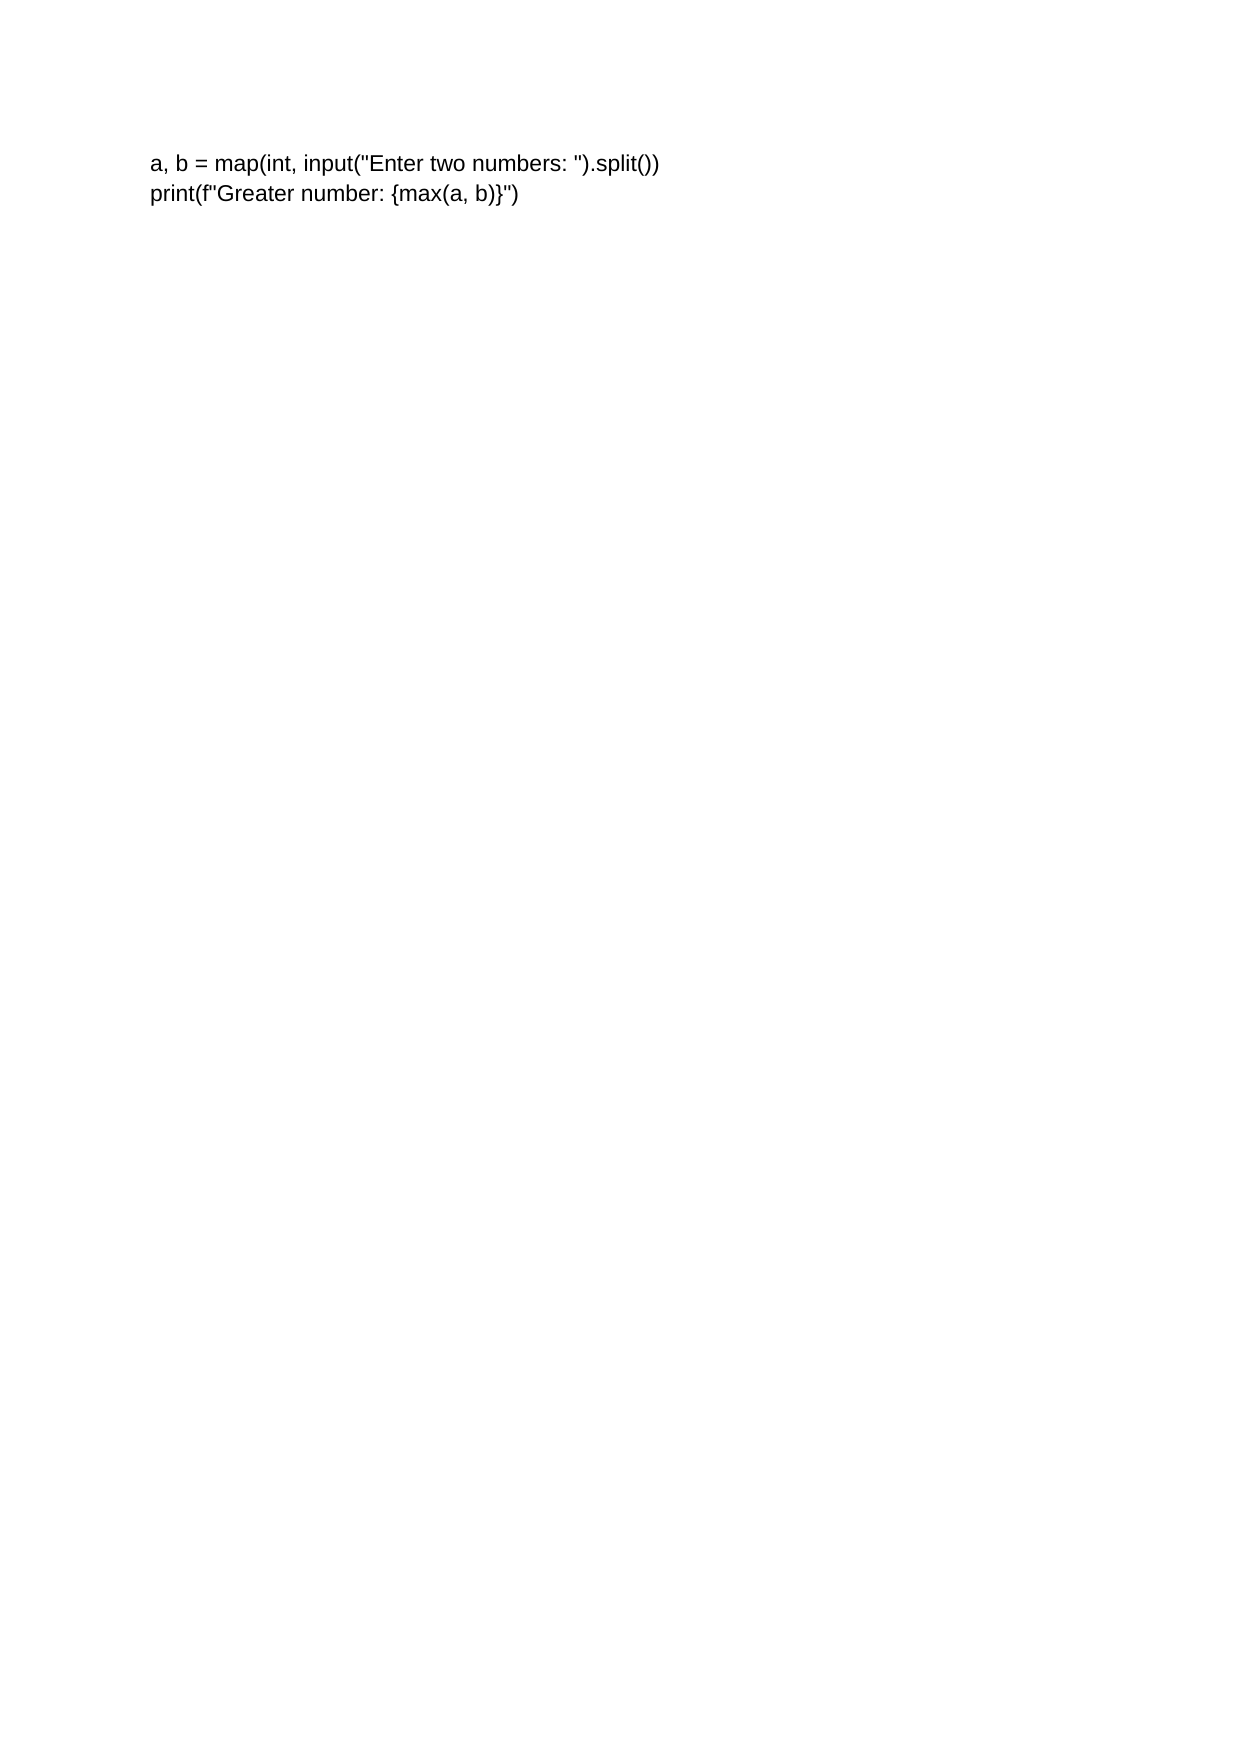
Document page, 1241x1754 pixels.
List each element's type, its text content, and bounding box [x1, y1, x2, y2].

text a, b = map(int, input("Enter two numbers: ").split()) [150, 150, 1090, 176]
text print(f"Greater number: {max(a, b)}") [150, 180, 1090, 207]
